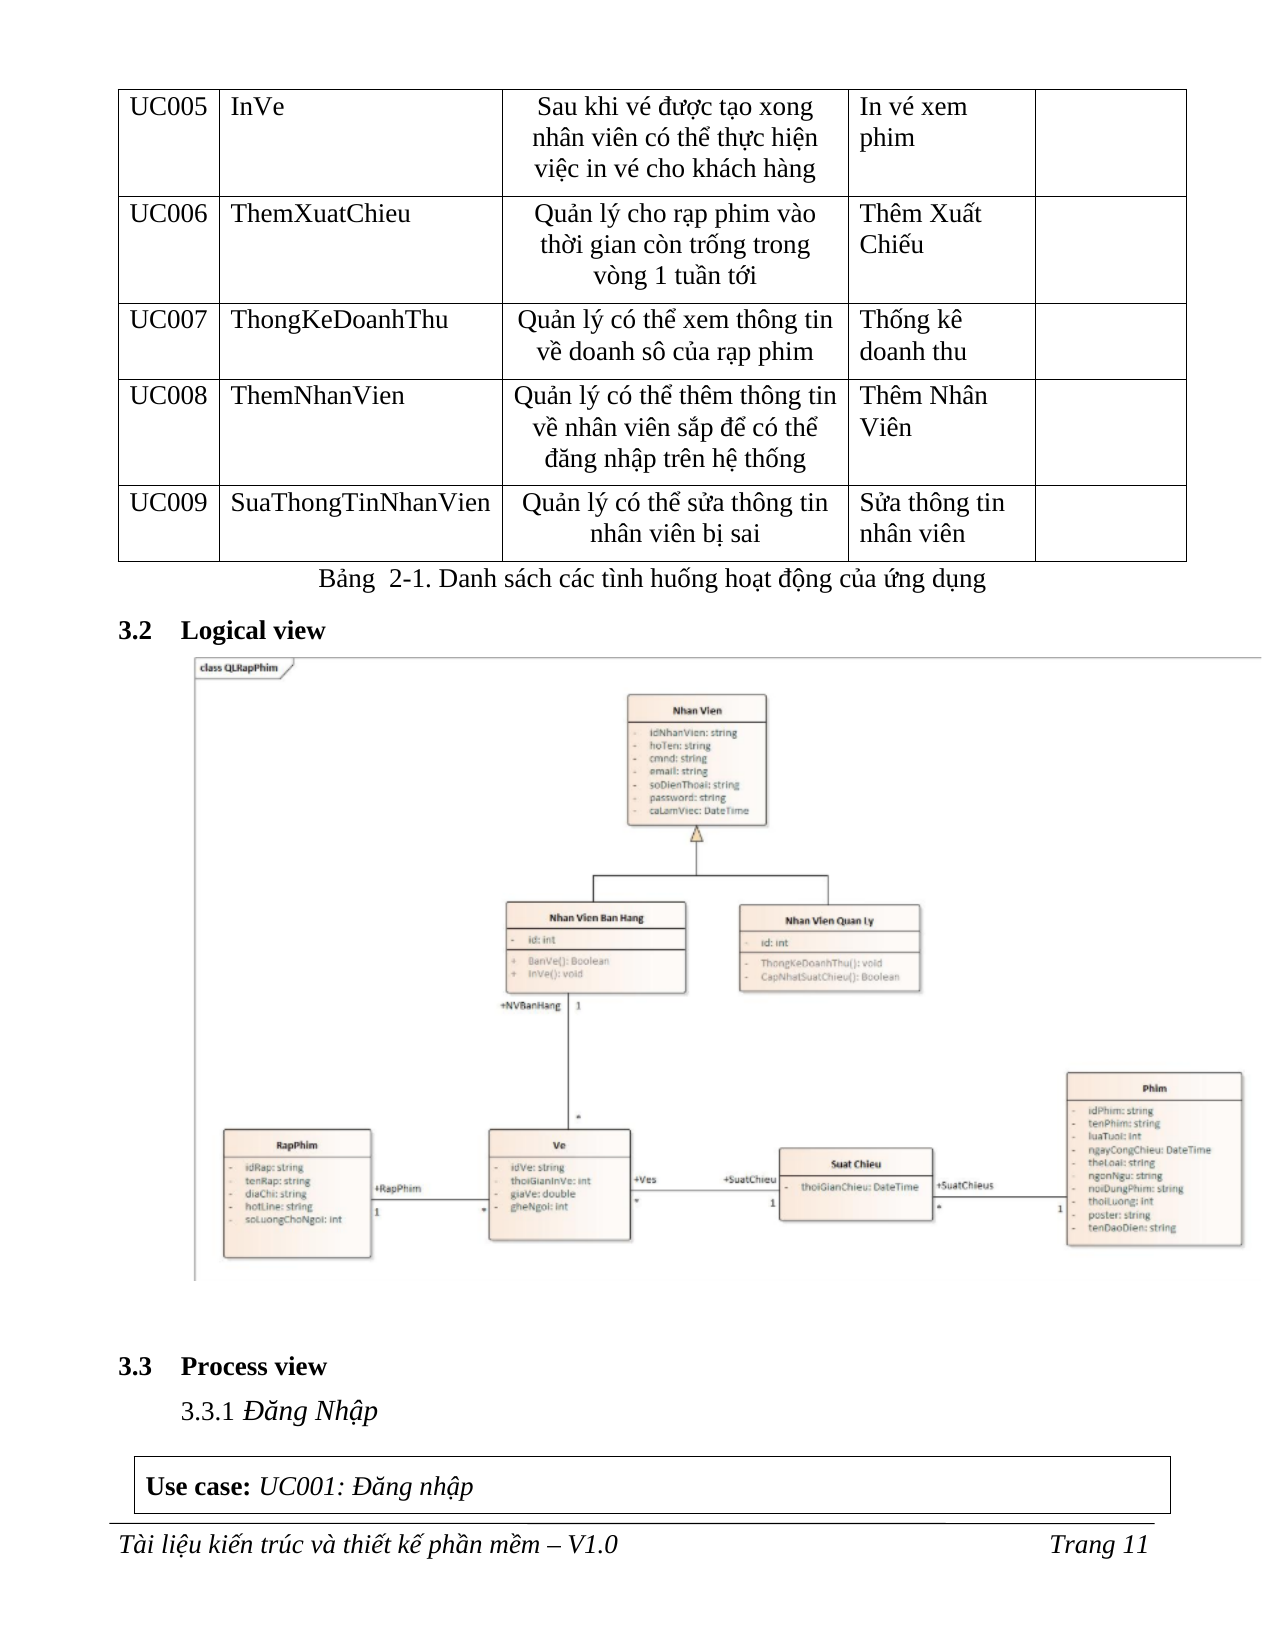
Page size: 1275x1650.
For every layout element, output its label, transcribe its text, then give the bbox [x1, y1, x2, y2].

table_cell Sau khi vé được tạo xong nhân viên có thể thực hiện việc in vé cho khách hàng [503, 90, 848, 196]
table_cell UC008 [119, 380, 219, 485]
table_cell Quản lý cho rạp phim vào thời gian còn trống trong vòng 1 tuần tới [503, 197, 848, 303]
table_cell [1036, 380, 1186, 485]
table_cell InVe [220, 90, 502, 196]
table_cell [1036, 486, 1186, 561]
table_cell Thêm Xuất Chiếu [849, 197, 1035, 303]
subtitle Process view [118, 1350, 1186, 1381]
table_cell Quản lý có thể thêm thông tin về nhân viên sắp để có thể đăng nhập trên hệ thống [503, 380, 848, 485]
table_cell UC007 [119, 304, 219, 378]
table_cell Quản lý có thể sửa thông tin nhân viên bị sai [503, 486, 848, 561]
table_cell [1036, 304, 1186, 378]
table_cell UC006 [119, 197, 219, 303]
table_cell Sửa thông tin nhân viên [849, 486, 1035, 561]
table_cell [1036, 90, 1186, 196]
table_cell [1036, 197, 1186, 303]
table_cell Quản lý có thể xem thông tin về doanh sô của rạp phim [503, 304, 848, 378]
table_cell Thêm Nhân Viên [849, 380, 1035, 485]
table_cell SuaThongTinNhanVien [220, 486, 502, 561]
table_cell UC005 [119, 90, 219, 196]
table_header Use case: UC001: Đăng nhập [135, 1457, 1170, 1513]
table_cell In vé xem phim [849, 90, 1035, 196]
table_cell ThongKeDoanhThu [220, 304, 502, 378]
table_cell ThemXuatChieu [220, 197, 502, 303]
table_cell UC009 [119, 486, 219, 561]
subtitle Logical view [118, 614, 1186, 645]
text Bảng 2-1. Danh sách các tình huống hoạt động của ứng dụng [118, 562, 1186, 593]
subtitle 3.3.1 Đăng Nhập [181, 1393, 1186, 1427]
table_cell ThemNhanVien [220, 380, 502, 485]
picture [193, 657, 1262, 1281]
table_cell Thống kê doanh thu [849, 304, 1035, 378]
